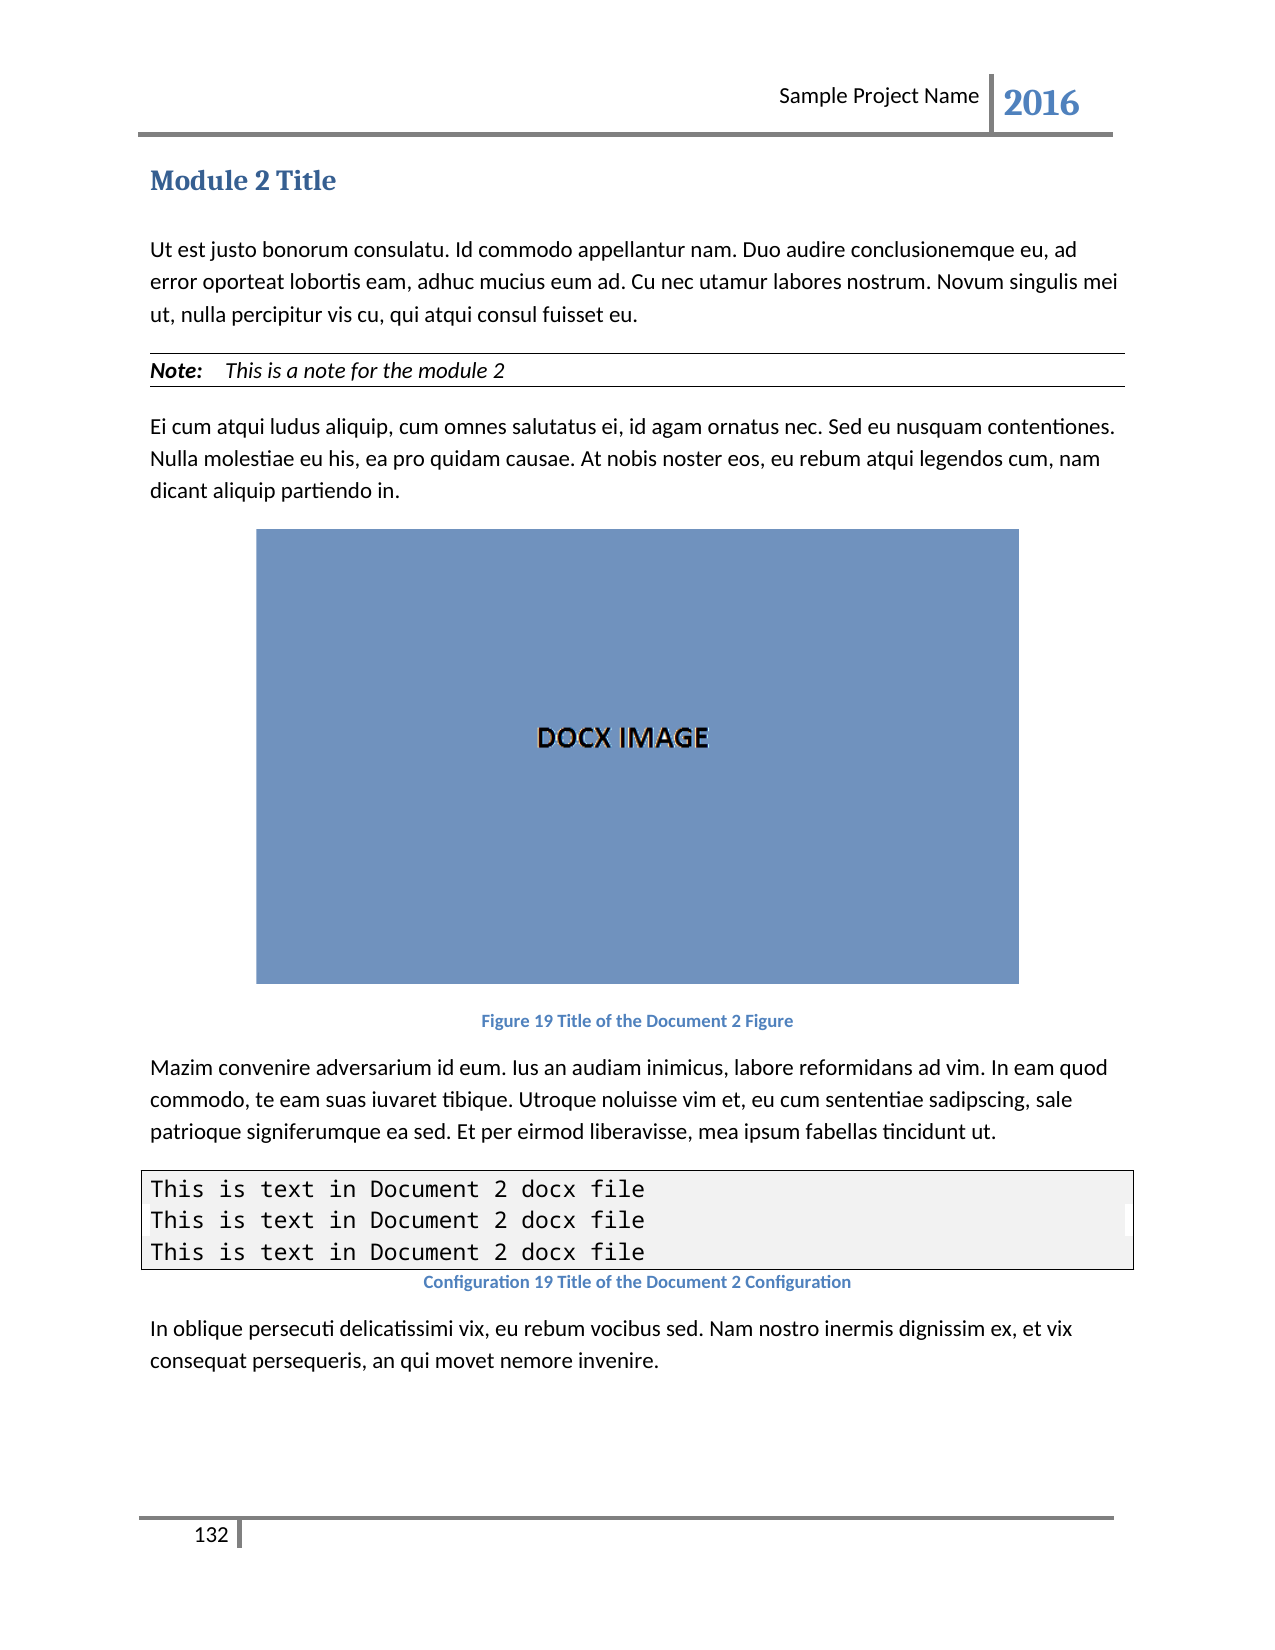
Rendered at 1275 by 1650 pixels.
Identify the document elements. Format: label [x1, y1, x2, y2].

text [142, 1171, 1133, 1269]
picture [256, 529, 1019, 984]
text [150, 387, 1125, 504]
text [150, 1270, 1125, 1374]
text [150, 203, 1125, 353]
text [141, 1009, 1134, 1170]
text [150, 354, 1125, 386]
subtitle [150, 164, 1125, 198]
